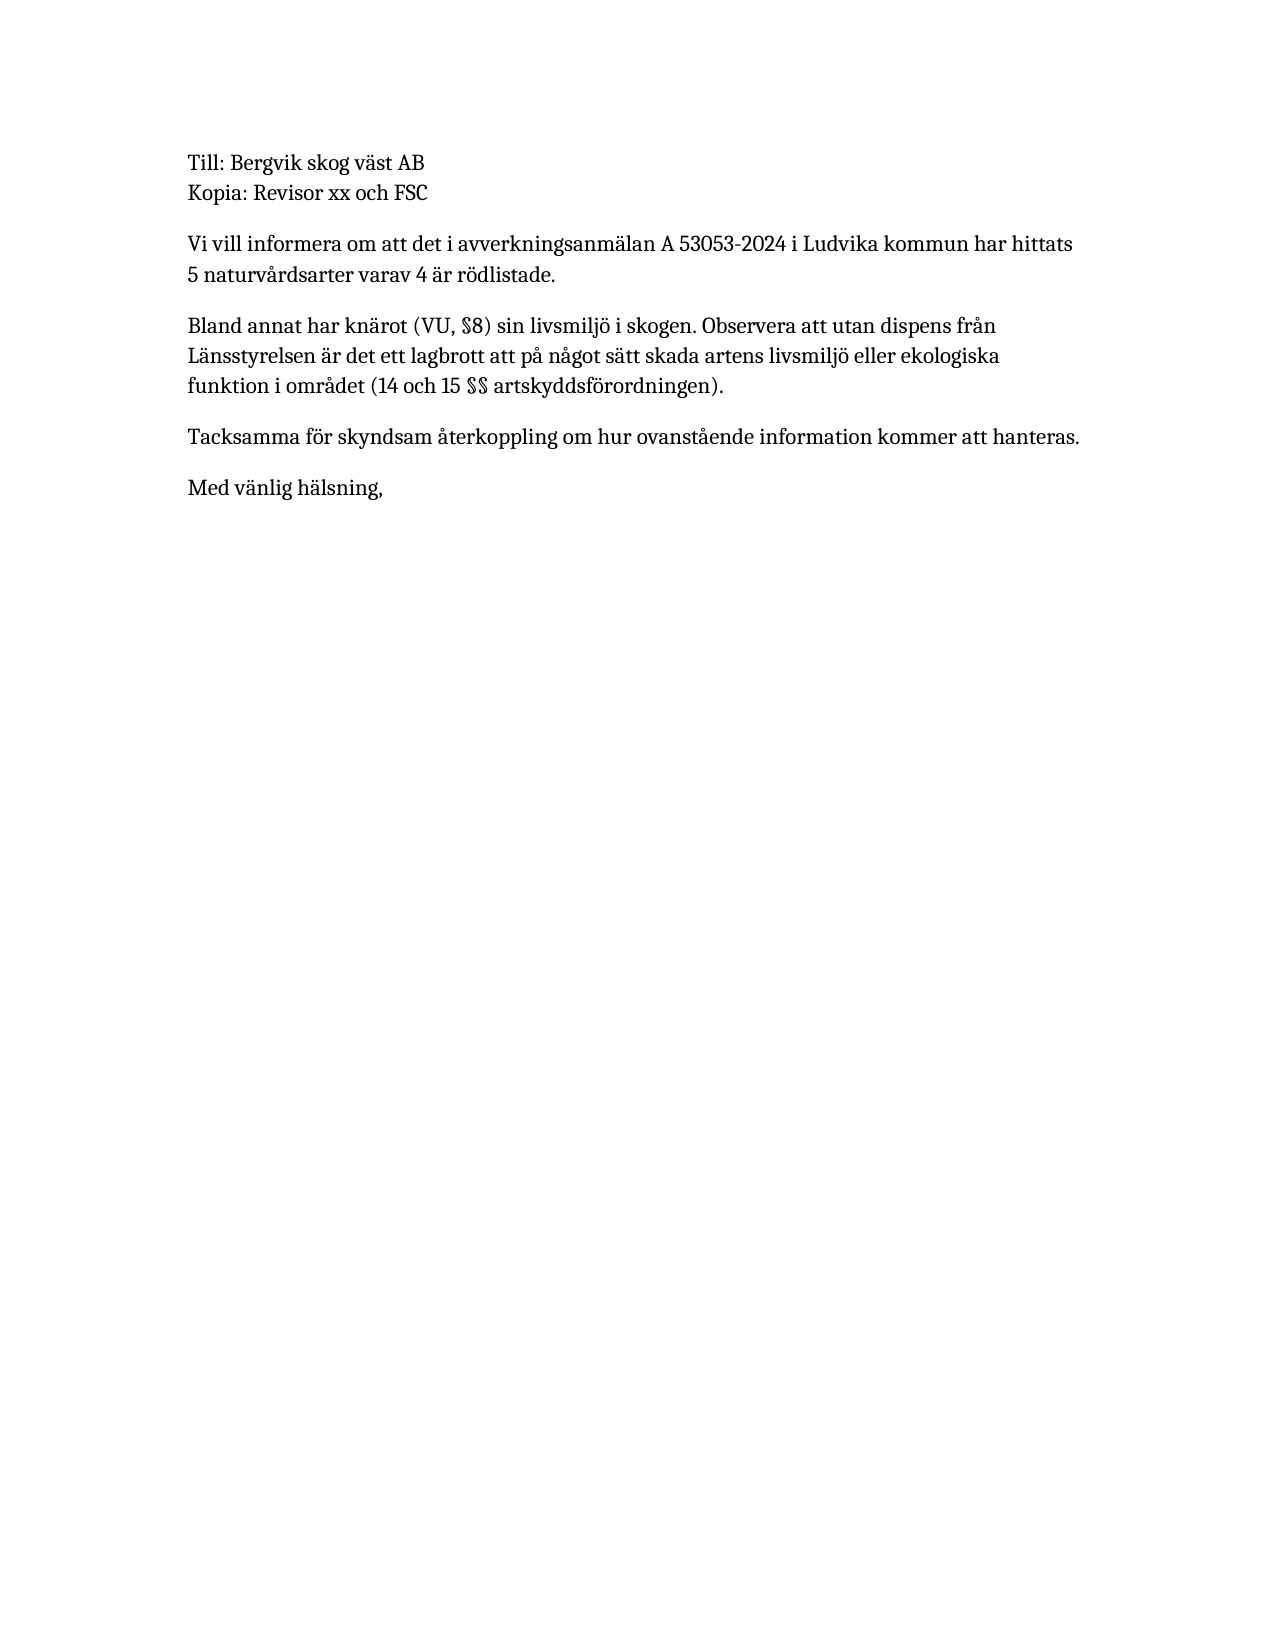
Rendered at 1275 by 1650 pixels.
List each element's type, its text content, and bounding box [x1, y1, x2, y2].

text Till: Bergvik skog väst AB Kopia: Revisor xx och FSC [187, 150, 1087, 207]
text Med vänlig hälsning, [187, 475, 1087, 532]
text Tacksamma för skyndsam återkoppling om hur ovanstående information kommer att hanteras. [187, 424, 1087, 450]
text Vi vill informera om att det i avverkningsanmälan A 53053-2024 i Ludvika kommun har hittats 5 naturvårdsarter varav 4 är rödlistade. [187, 231, 1087, 288]
text Bland annat har knärot (VU, §8) sin livsmiljö i skogen. Observera att utan dispens från Länsstyrelsen är det ett lagbrott att på något sätt skada artens livsmiljö eller ekologiska funktion i området (14 och 15 §§ artskyddsförordningen). [187, 312, 1087, 399]
